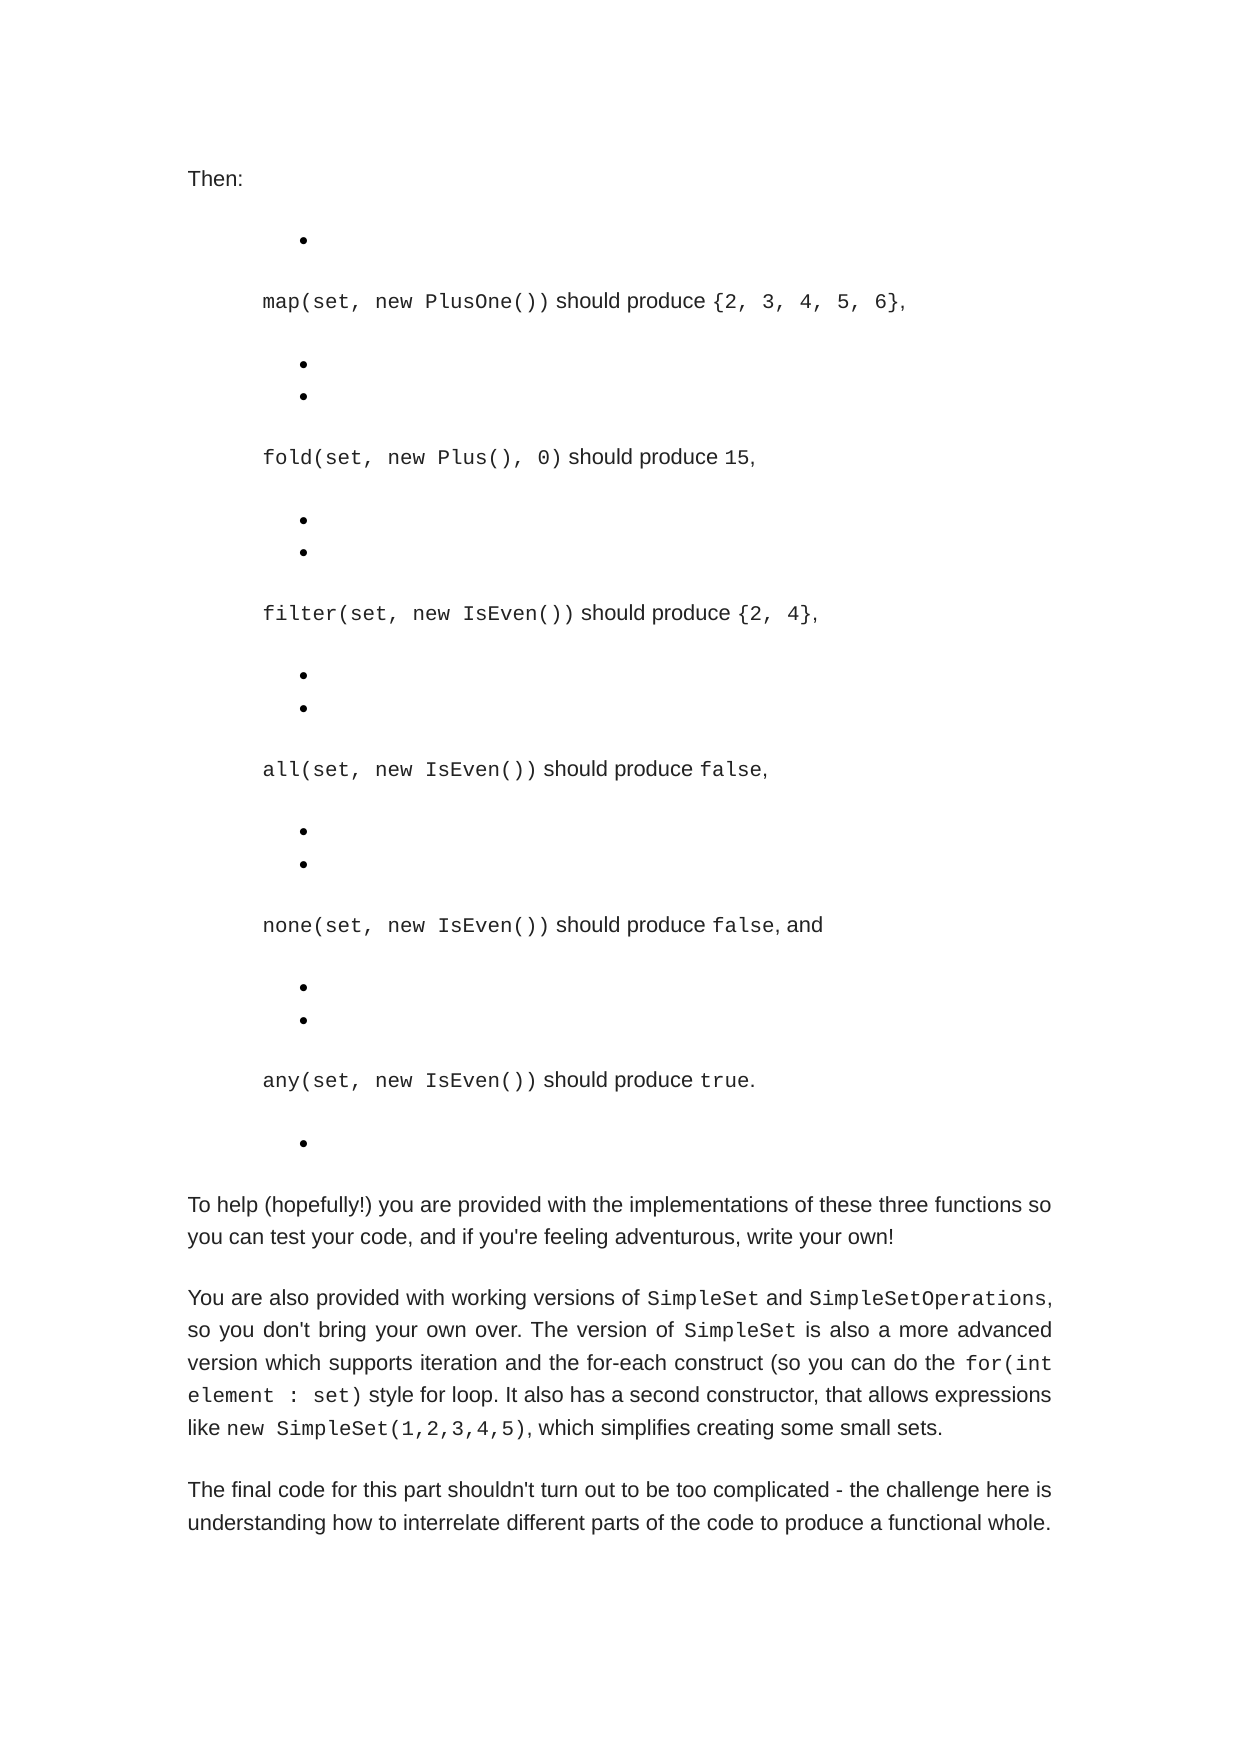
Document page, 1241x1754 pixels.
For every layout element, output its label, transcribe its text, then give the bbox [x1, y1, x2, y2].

text To help (hopefully!) you are provided with the implementations of these three functions so you can test your code, and if you're feeling adventurous, write your own! [187, 1199, 1053, 1253]
text none(set, new IsEven()) should produce false, and [262, 909, 1053, 941]
text filter(set, new IsEven()) should produce {2, 4}, [262, 597, 1053, 629]
text You are also provided with working versions of SimpleSet and SimpleSetOperations, so you don't bring your own over. The version of SimpleSet is also a more advanced version which supports iteration and the for-each construct (so you can do the for(int element : set) style for loop. It also has a second constructor, that allows expressions like new SimpleSet(1,2,3,4,5), which simplifies creating some small sets. [187, 1360, 1053, 1444]
text any(set, new IsEven()) should produce true. [262, 1064, 1053, 1097]
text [187, 1484, 1053, 1539]
text all(set, new IsEven()) should produce false, [262, 753, 1053, 785]
text Then: [187, 162, 1053, 194]
text fold(set, new Plus(), 0) should produce 15, [262, 441, 1053, 474]
text You are also provided with working versions of SimpleSet and SimpleSetOperations, so you don't bring your own over. The version of SimpleSet is also a more advanced version which supports iteration and the for-each construct (so you can do the for(int element : set) style for loop. It also has a second constructor, that allows expressions like new SimpleSet(1,2,3,4,5), which simplifies creating some small sets. [187, 1282, 1053, 1358]
text map(set, new PlusOne()) should produce {2, 3, 4, 5, 6}, [262, 285, 1053, 318]
